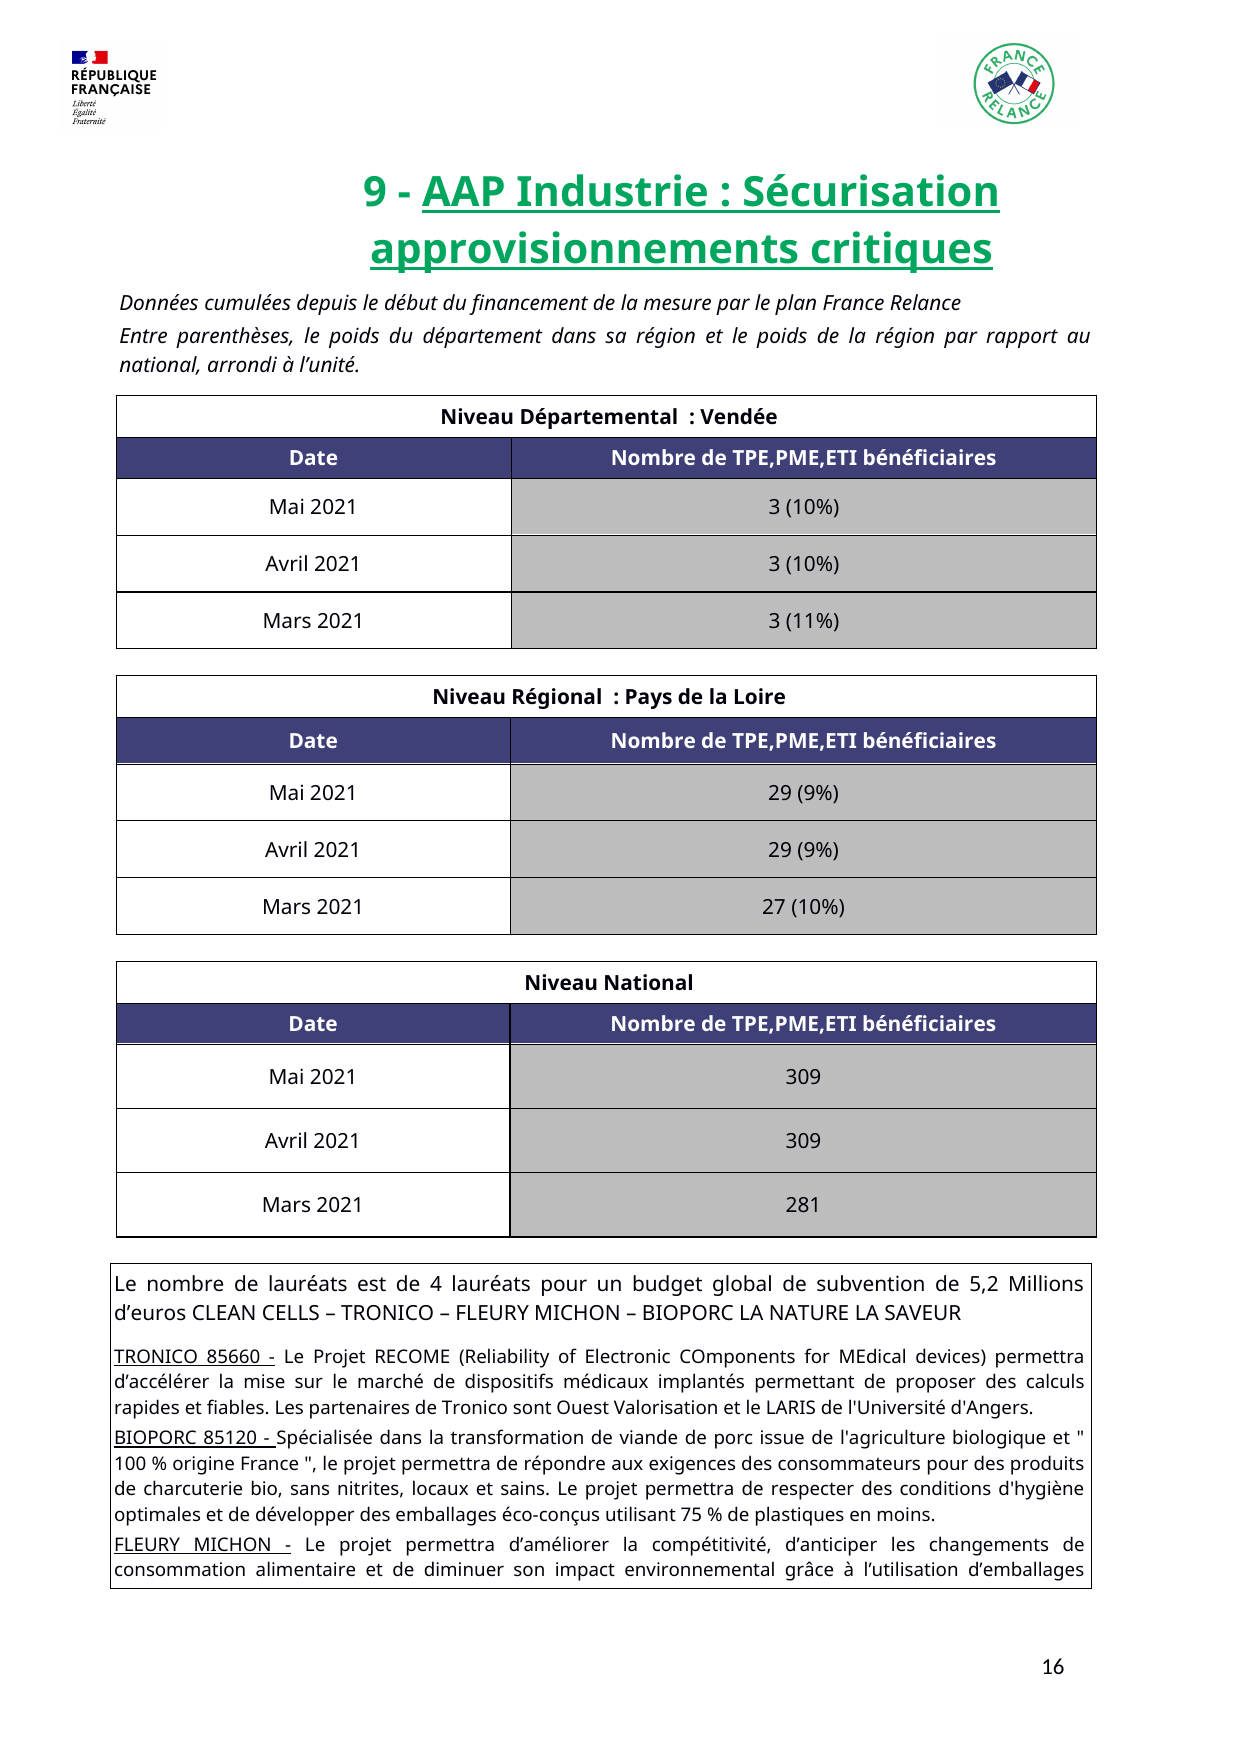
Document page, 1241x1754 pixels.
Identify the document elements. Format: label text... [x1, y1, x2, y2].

table_cell Date [117, 438, 511, 478]
table_cell Mars 2021 [117, 593, 511, 648]
table_cell 309 [511, 1045, 1096, 1108]
table_cell 3 (10%) [512, 479, 1096, 534]
table_cell Avril 2021 [117, 1109, 509, 1172]
table_cell Mai 2021 [117, 479, 511, 534]
table_cell Mars 2021 [117, 878, 510, 934]
text Entre parenthèses, le poids du département dans sa région et le poids de la région par rapport au national, arrondi à l’unité. [119, 321, 1094, 378]
table_cell Mars 2021 [117, 1173, 509, 1236]
table_cell 309 [511, 1109, 1096, 1172]
table_cell Nombre de TPE,PME,ETI bénéficiaires [511, 1004, 1096, 1043]
table_cell Nombre de TPE,PME,ETI bénéficiaires [512, 438, 1096, 478]
text Données cumulées depuis le début du financement de la mesure par le plan France Relance [119, 288, 1094, 317]
table_cell Avril 2021 [117, 821, 510, 877]
table_cell 27 (10%) [511, 878, 1096, 934]
table_header Niveau Départemental : Vendée [117, 396, 1096, 437]
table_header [111, 1264, 1091, 1588]
table_header Niveau Régional : Pays de la Loire [117, 676, 1096, 717]
table_header Niveau National [117, 962, 1096, 1002]
table_cell Avril 2021 [117, 536, 511, 591]
table_cell 29 (9%) [511, 821, 1096, 877]
table_cell Mai 2021 [117, 1045, 509, 1108]
table_cell 29 (9%) [511, 765, 1096, 820]
table_cell 281 [511, 1173, 1096, 1236]
table_cell Mai 2021 [117, 765, 510, 820]
table_cell Date [117, 718, 510, 763]
table_cell Nombre de TPE,PME,ETI bénéficiaires [511, 718, 1096, 763]
subtitle 9 - AAP Industrie : Sécurisation approvisionnements critiques [269, 162, 1094, 276]
picture [60, 39, 163, 133]
table_cell 3 (11%) [512, 593, 1096, 648]
picture [935, 31, 1082, 125]
table_cell Date [117, 1004, 509, 1043]
table_cell 3 (10%) [512, 536, 1096, 591]
